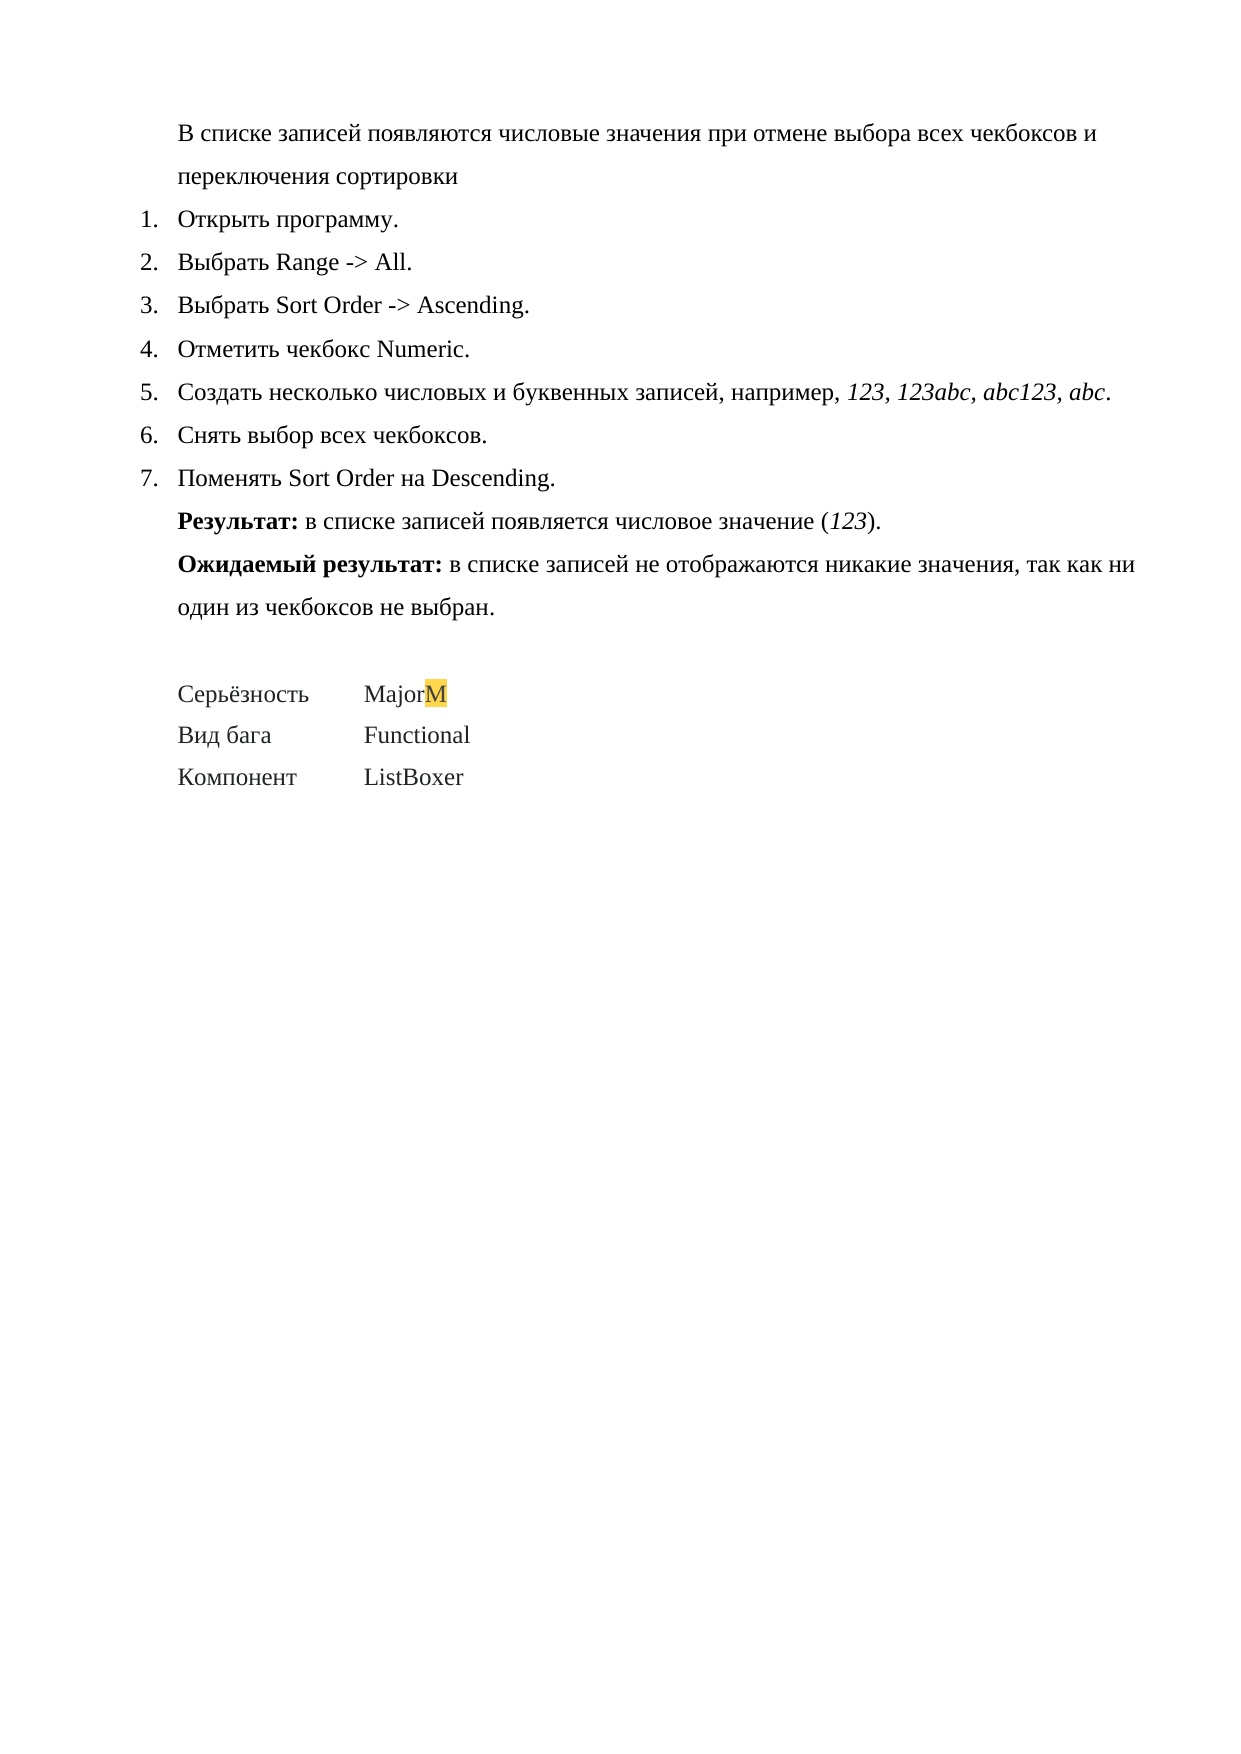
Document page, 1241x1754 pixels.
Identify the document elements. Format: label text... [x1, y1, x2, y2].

text Ожидаемый результат: в списке записей не отображаются никакие значения, так как ни один из чекбоксов не выбран. [177, 549, 1152, 621]
table_cell ListBoxer [364, 763, 643, 804]
list Снять выбор всех чекбоксов. [140, 420, 1152, 449]
list Выбрать Range -> All. [140, 247, 1152, 276]
table_header Серьёзность [177, 679, 363, 721]
list Открыть программу. [140, 204, 1152, 233]
list Выбрать Sort Order -> Ascending. [140, 291, 1152, 319]
list Отметить чекбокс Numeric. [140, 334, 1152, 362]
text В списке записей появляются числовые значения при отмене выбора всех чекбоксов и переключения сортировки [177, 118, 1152, 190]
table_cell Functional [364, 721, 643, 762]
table_cell Компонент [177, 763, 363, 804]
list Создать несколько числовых и буквенных записей, например, 123, 123abc, abc123, abc. [140, 377, 1152, 406]
text Результат: в списке записей появляется числовое значение (123). [177, 506, 1152, 535]
table_header MajorM [364, 679, 643, 721]
list Поменять Sort Order на Descending. [140, 463, 1152, 492]
table_cell Вид бага [177, 721, 363, 762]
